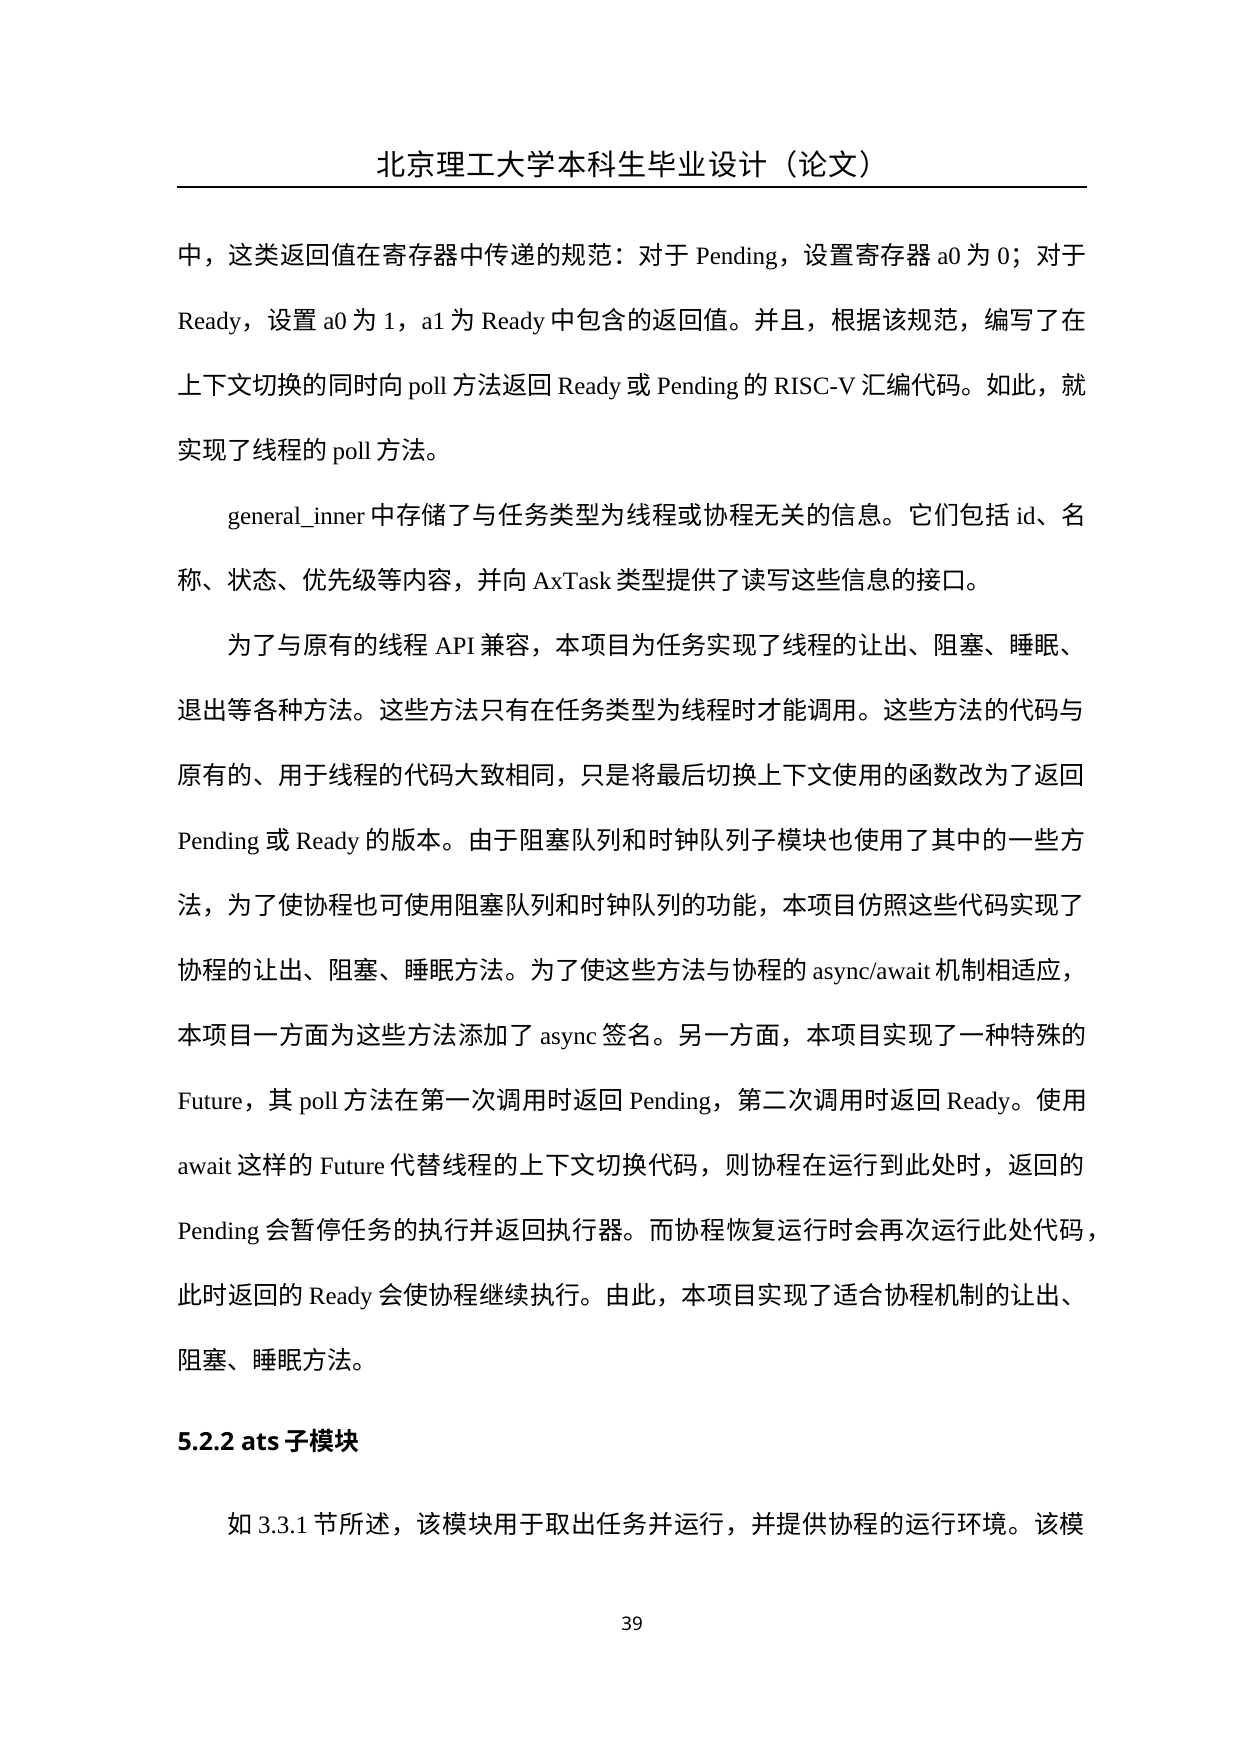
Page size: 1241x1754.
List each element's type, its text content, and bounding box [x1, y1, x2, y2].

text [177, 221, 1087, 481]
text 5.2.2 ats子模块 [177, 1407, 1087, 1472]
text 为了与原有的线程API兼容，本项目为任务实现了线程的让出、阻塞、睡眠、退出等各种方法。这些方法只有在任务类型为线程时才能调用。这些方法的代码与原有的、用于线程的代码大致相同，只是将最后切换上下文使用的函数改为了返回Pending或Ready的版本。由于阻塞队列和时钟队列子模块也使用了其中的一些方法，为了使协程也可使用阻塞队列和时钟队列的功能，本项目仿照这些代码实现了协程的让出、阻塞、睡眠方法。为了使这些方法与协程的async/await机制相适应，本项目一方面为这些方法添加了async签名。另一方面，本项目实现了一种特殊的Future，其poll方法在第一次调用时返回Pending，第二次调用时返回Ready。使用await这样的Future代替线程的上下文切换代码，则协程在运行到此处时，返回的Pending会暂停任务的执行并返回执行器。而协程恢复运行时会再次运行此处代码，此时返回的Ready会使协程继续执行。由此，本项目实现了适合协程机制的让出、阻塞、睡眠方法。 [177, 611, 1087, 1391]
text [177, 1490, 1087, 1555]
text general_inner中存储了与任务类型为线程或协程无关的信息。它们包括id、名称、状态、优先级等内容，并向AxTask类型提供了读写这些信息的接口。 [177, 481, 1087, 611]
